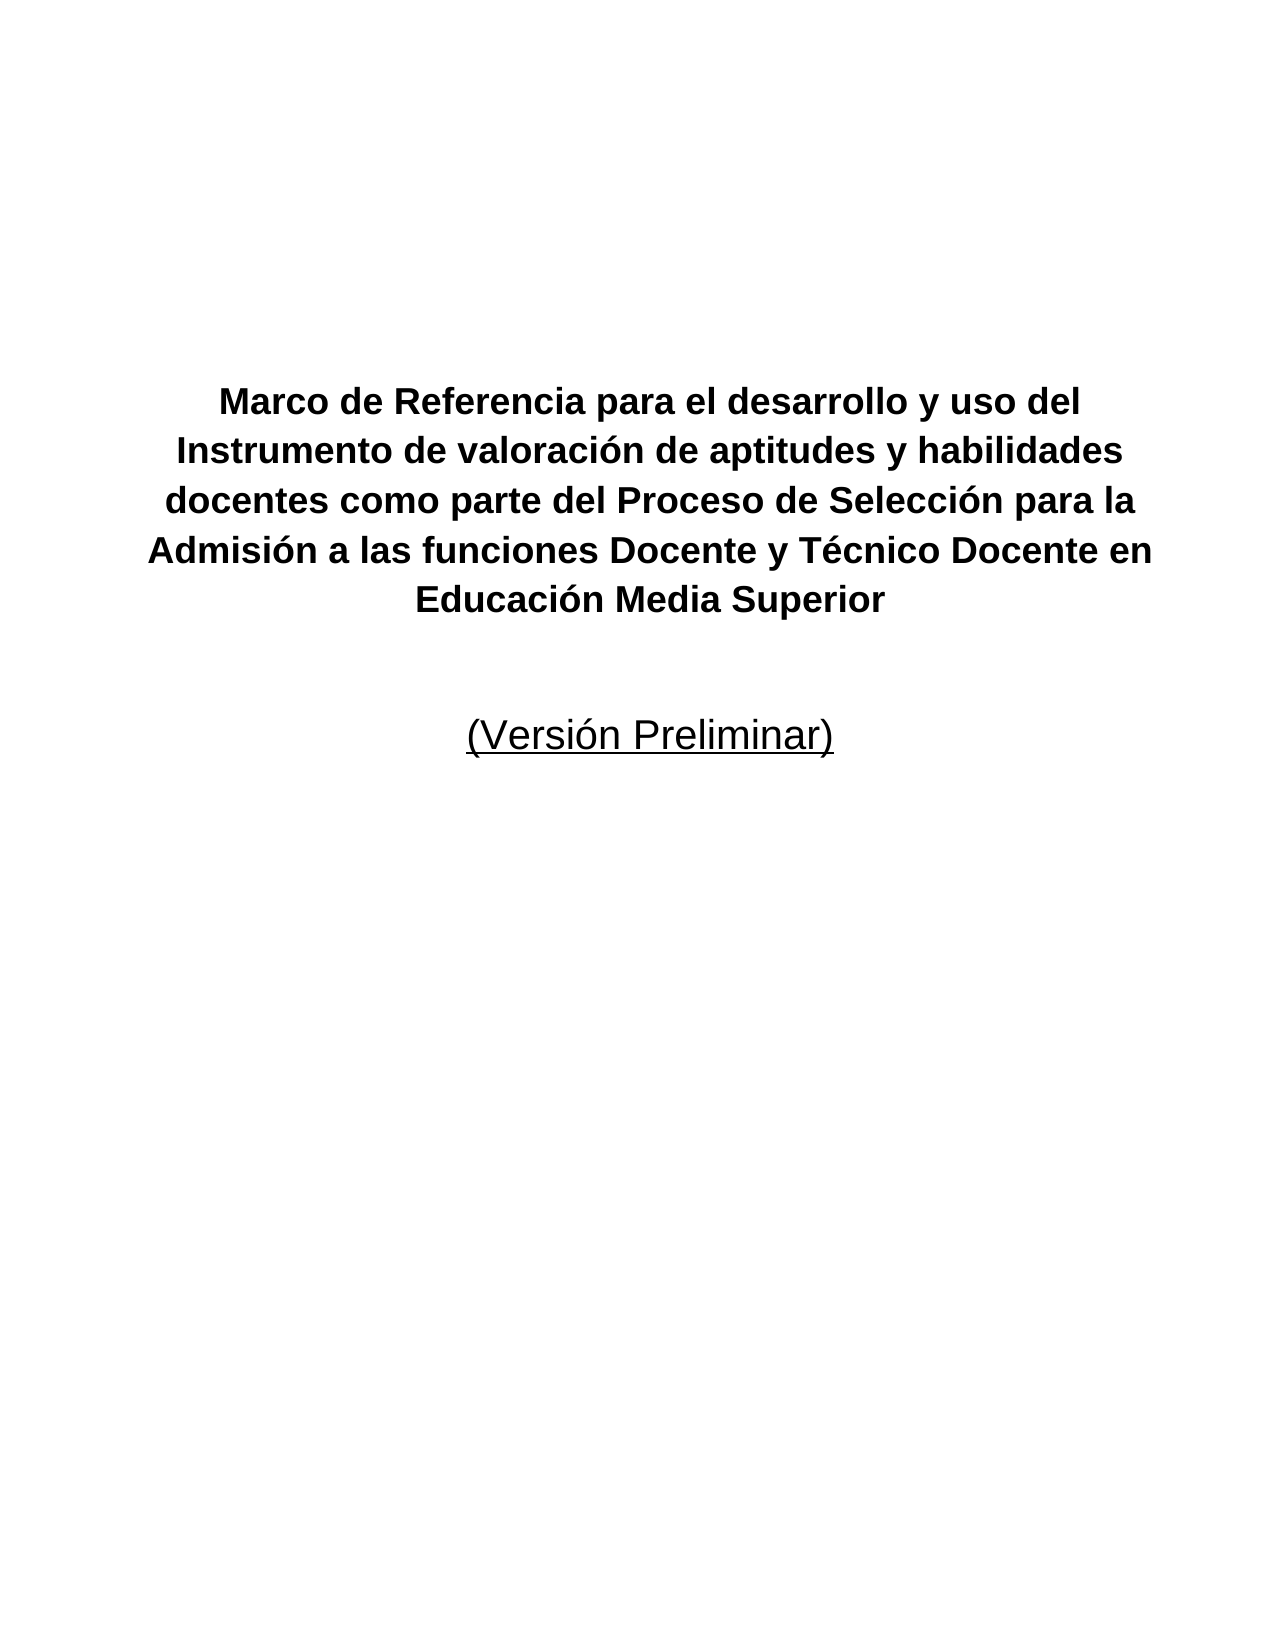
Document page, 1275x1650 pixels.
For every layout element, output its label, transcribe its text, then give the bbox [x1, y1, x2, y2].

text (Versión Preliminar) [133, 710, 1167, 758]
text Marco de Referencia para el desarrollo y uso del Instrumento de valoración de aptitudes y habilidades docentes como parte del Proceso de Selección para la Admisión a las funciones Docente y Técnico Docente en Educación Media Superior [133, 379, 1167, 621]
